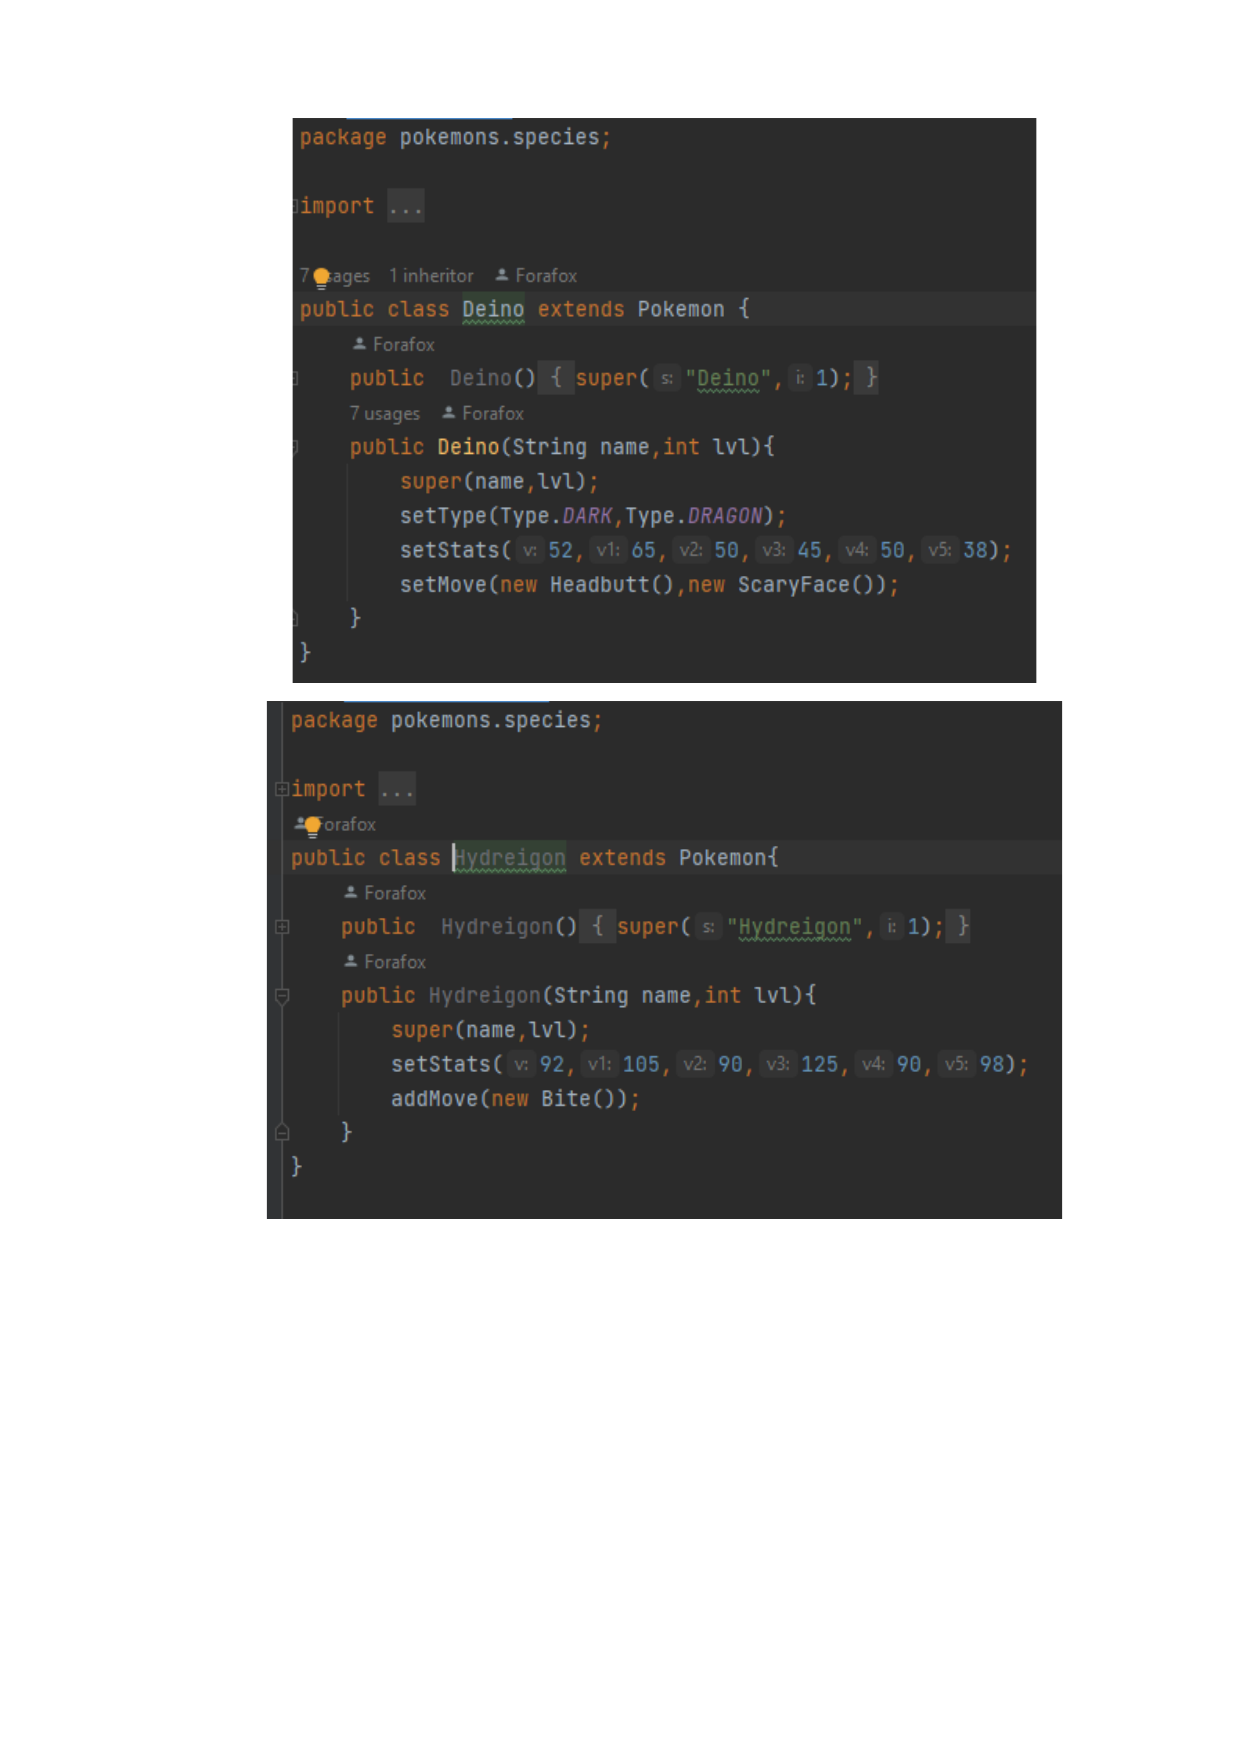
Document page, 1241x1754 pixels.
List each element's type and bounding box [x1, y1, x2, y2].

picture [266, 701, 1063, 1219]
picture [292, 118, 1037, 683]
